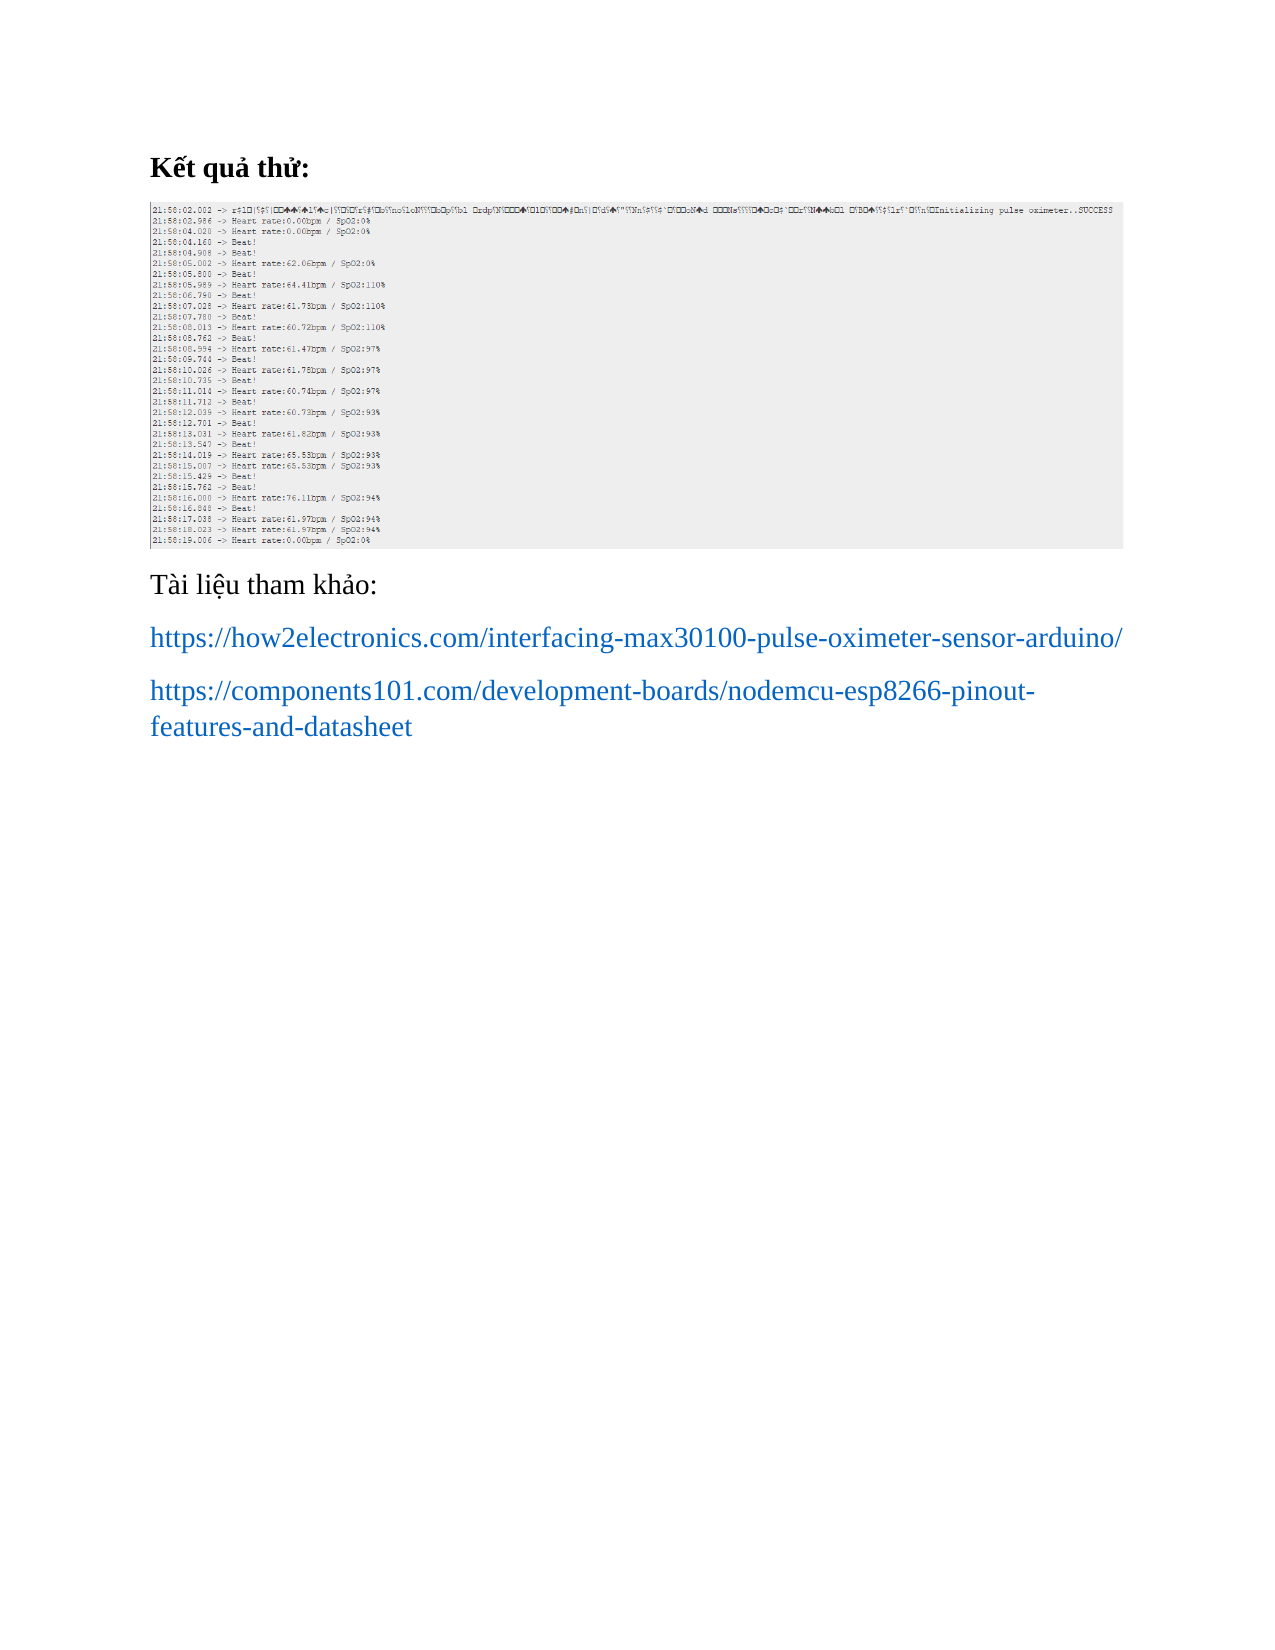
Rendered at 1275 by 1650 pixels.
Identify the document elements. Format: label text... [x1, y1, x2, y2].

picture [150, 202, 1124, 549]
text https://how2electronics.com/interfacing-max30100-pulse-oximeter-sensor-arduino/ [150, 620, 1125, 654]
text https://components101.com/development-boards/nodemcu-esp8266-pinout-features-and-datasheet [150, 673, 1125, 743]
text Tài liệu tham khảo: [150, 567, 1125, 601]
text Kết quả thử: [150, 150, 1125, 183]
